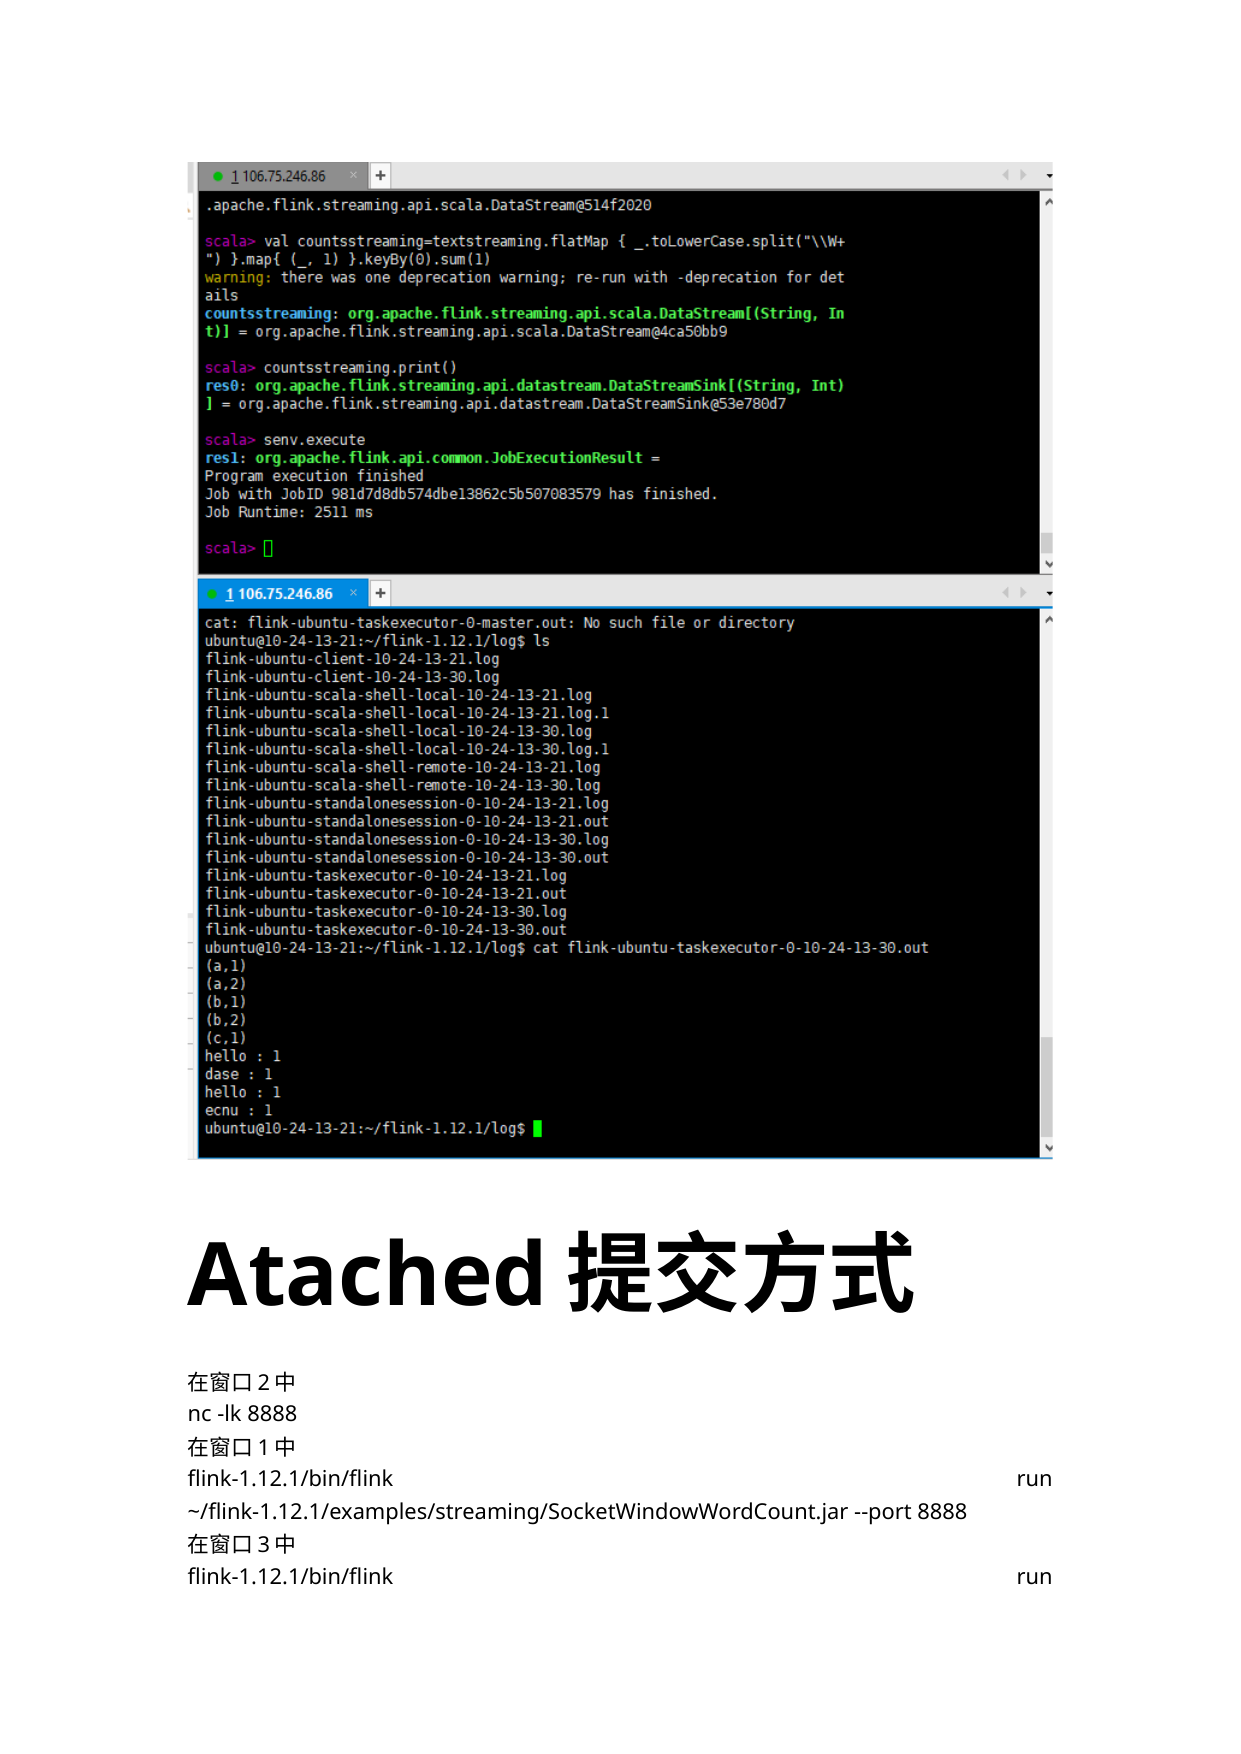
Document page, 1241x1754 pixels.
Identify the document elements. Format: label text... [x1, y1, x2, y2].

text 在窗口3中 [187, 1527, 1053, 1559]
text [187, 1462, 1053, 1527]
text Atached提交方式 [187, 1202, 1053, 1332]
text 在窗口1中 [187, 1429, 1053, 1462]
text nc -lk 8888 [187, 1397, 1053, 1429]
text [187, 1559, 1053, 1592]
picture [187, 162, 1053, 1160]
text 在窗口2中 [187, 1364, 1053, 1397]
